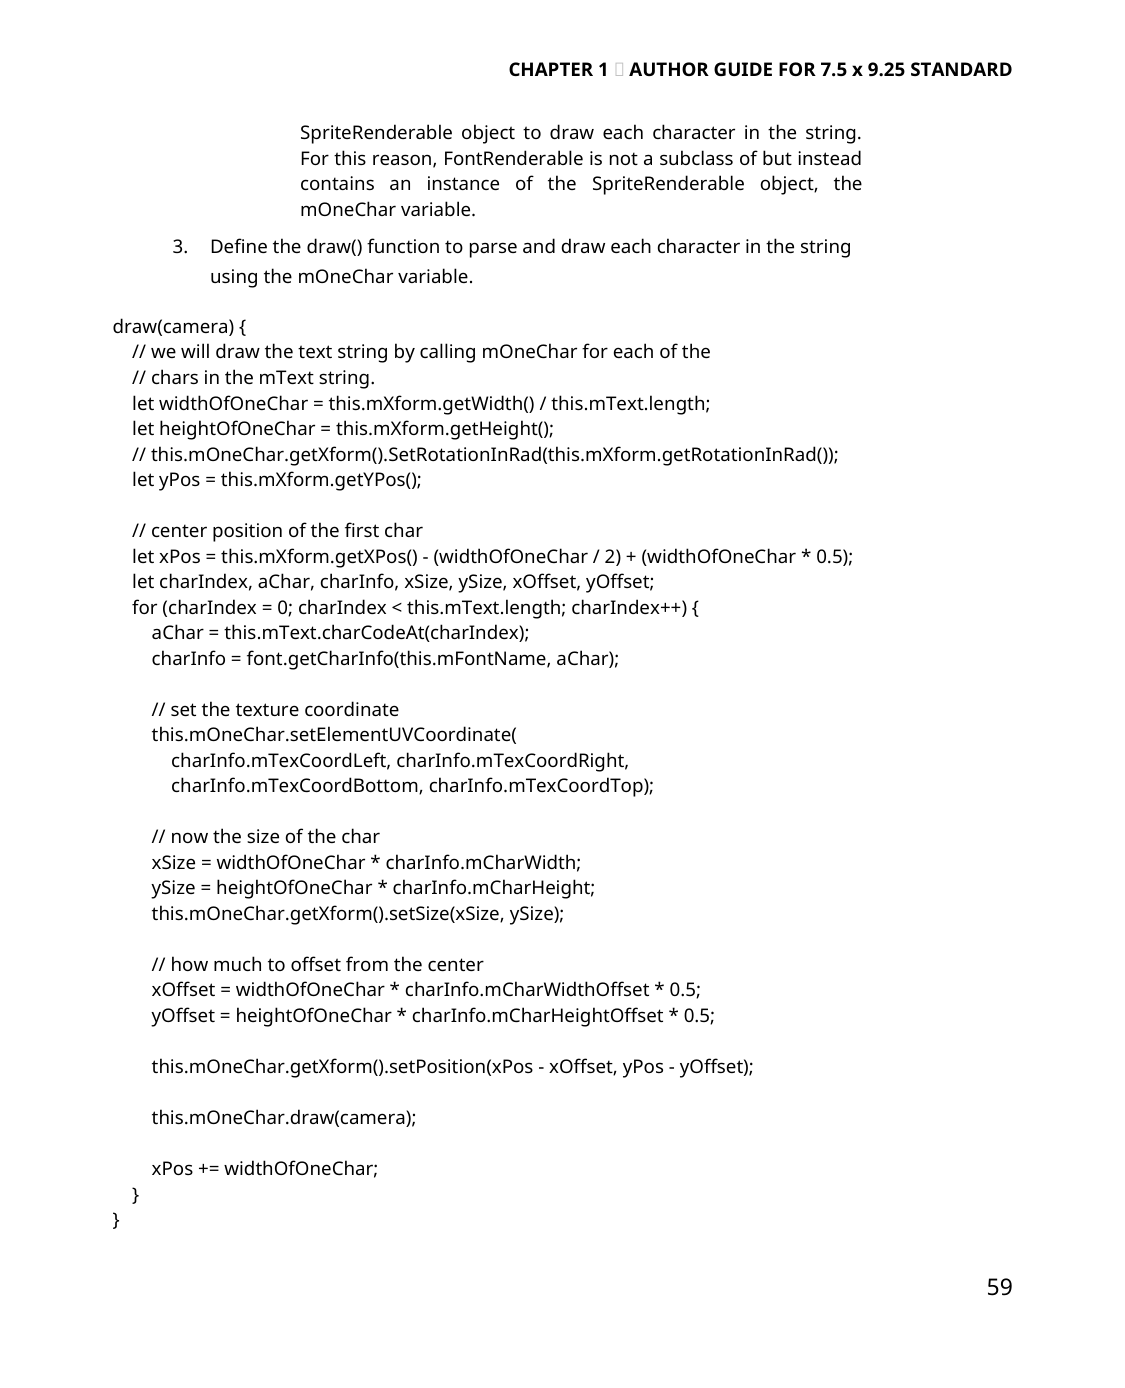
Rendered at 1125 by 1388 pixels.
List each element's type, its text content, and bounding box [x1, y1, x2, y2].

text draw(camera) { [112, 313, 1012, 339]
text charInfo.mTexCoordLeft, charInfo.mTexCoordRight, [112, 747, 1012, 773]
text this.mOneChar.setElementUVCoordinate( [112, 722, 1012, 747]
text ySize = heightOfOneChar * charInfo.mCharHeight; [112, 875, 1012, 900]
text let charIndex, aChar, charInfo, xSize, ySize, xOffset, yOffset; [112, 568, 1012, 594]
text let yPos = this.mXform.getYPos(); [112, 466, 1012, 492]
text // chars in the mText string. [112, 364, 1012, 390]
text this.mOneChar.getXform().setSize(xSize, ySize); [112, 900, 1012, 926]
text xPos += widthOfOneChar; [112, 1155, 1012, 1181]
text // set the texture coordinate [112, 696, 1012, 722]
text xOffset = widthOfOneChar * charInfo.mCharWidthOffset * 0.5; [112, 977, 1012, 1002]
text // now the size of the char [112, 824, 1012, 849]
text this.mOneChar.draw(camera); [112, 1104, 1012, 1130]
text // center position of the first char [112, 517, 1012, 543]
list Define the draw() function to parse and draw each character in the string using the mOneChar variable. [172, 234, 892, 289]
text // we will draw the text string by calling mOneChar for each of the [112, 339, 1012, 364]
text // this.mOneChar.getXform().SetRotationInRad(this.mXform.getRotationInRad()); [112, 441, 1012, 466]
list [262, 119, 862, 221]
text let heightOfOneChar = this.mXform.getHeight(); [112, 415, 1012, 441]
text // how much to offset from the center [112, 951, 1012, 977]
text aChar = this.mText.charCodeAt(charIndex); [112, 619, 1012, 645]
text for (charIndex = 0; charIndex < this.mText.length; charIndex++) { [112, 594, 1012, 619]
text charInfo = font.getCharInfo(this.mFontName, aChar); [112, 645, 1012, 671]
text yOffset = heightOfOneChar * charInfo.mCharHeightOffset * 0.5; [112, 1002, 1012, 1028]
text } [112, 1181, 1012, 1206]
text let xPos = this.mXform.getXPos() - (widthOfOneChar / 2) + (widthOfOneChar * 0.5); [112, 543, 1012, 568]
text } [112, 1206, 1012, 1232]
text charInfo.mTexCoordBottom, charInfo.mTexCoordTop); [112, 773, 1012, 798]
text let widthOfOneChar = this.mXform.getWidth() / this.mText.length; [112, 390, 1012, 415]
text xSize = widthOfOneChar * charInfo.mCharWidth; [112, 849, 1012, 875]
text this.mOneChar.getXform().setPosition(xPos - xOffset, yPos - yOffset); [112, 1053, 1012, 1079]
